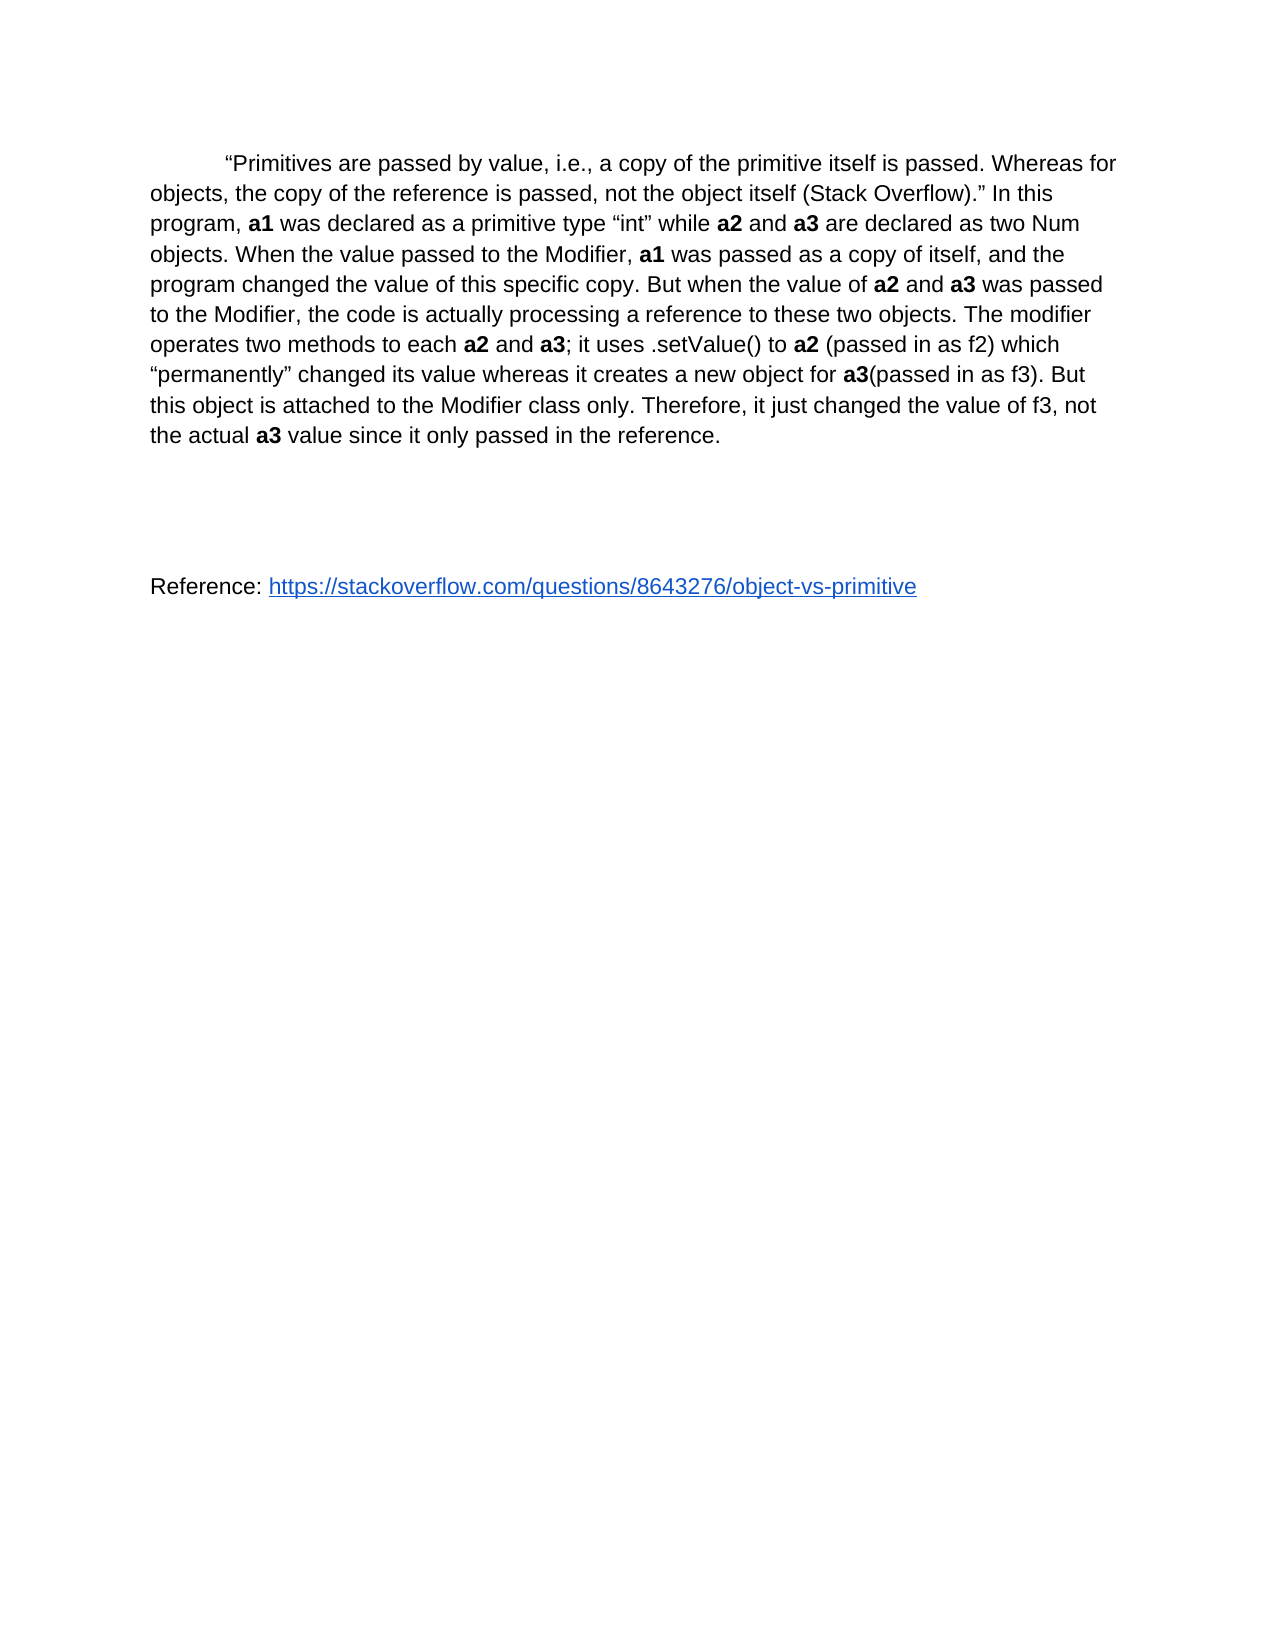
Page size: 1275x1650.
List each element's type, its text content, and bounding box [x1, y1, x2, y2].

text Reference: https://stackoverflow.com/questions/8643276/object-vs-primitive [150, 573, 1125, 599]
text “Primitives are passed by value, i.e., a copy of the primitive itself is passed. Whereas for objects, the copy of the reference is passed, not the object itself (Stack Overflow).” In this program, a1 was declared as a primitive type “int” while a2 and a3 are declared as two Num objects. When the value passed to the Modifier, a1 was passed as a copy of itself, and the program changed the value of this specific copy. But when the value of a2 and a3 was passed to the Modifier, the code is actually processing a reference to these two objects. The modifier operates two methods to each a2 and a3; it uses .setValue() to a2 (passed in as f2) which “permanently” changed its value whereas it creates a new object for a3(passed in as f3). But this object is attached to the Modifier class only. Therefore, it just changed the value of f3, not the actual a3 value since it only passed in the reference. [150, 150, 1125, 448]
